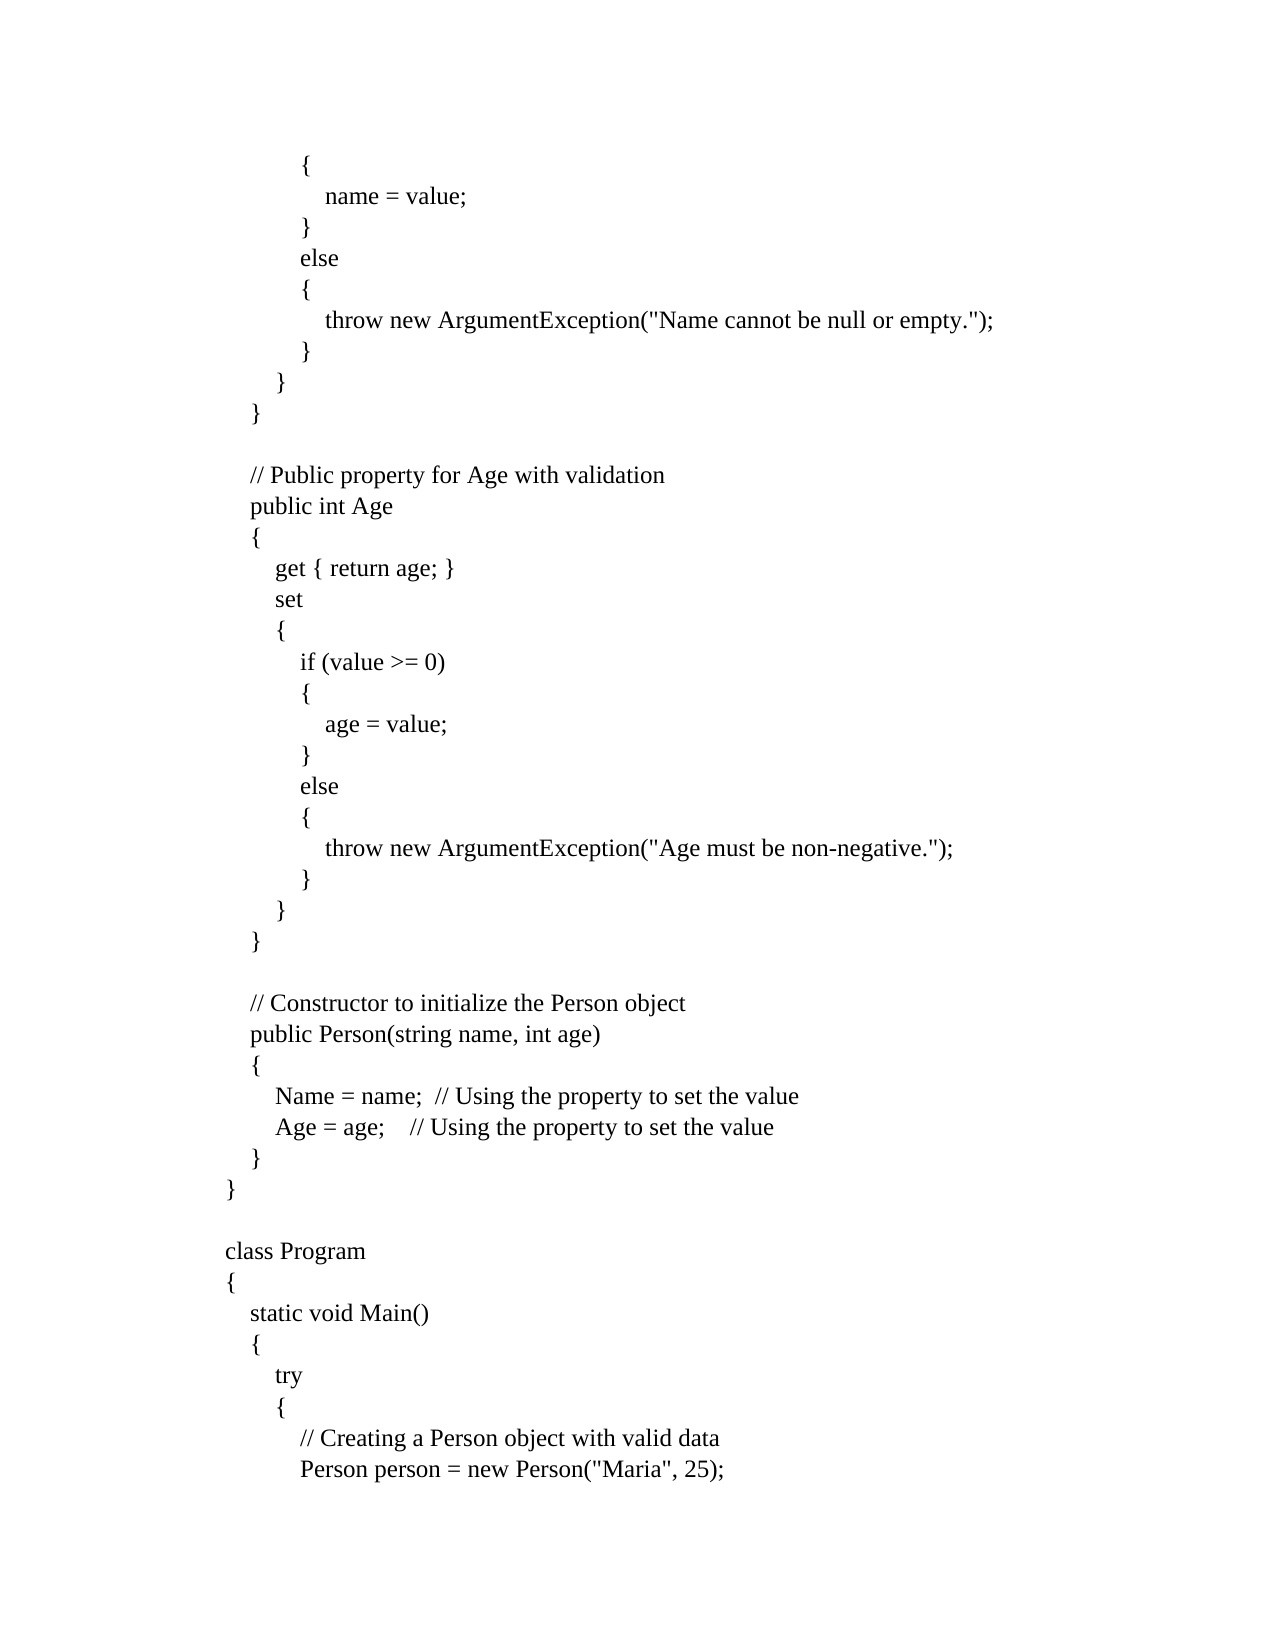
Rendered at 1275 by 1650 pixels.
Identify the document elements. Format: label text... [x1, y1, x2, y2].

list Person person = new Person("Maria", 25); [225, 1454, 1125, 1482]
list } [225, 895, 1125, 924]
list set [225, 584, 1125, 613]
list else [225, 771, 1125, 799]
list Name = name; // Using the property to set the value [225, 1081, 1125, 1110]
list // Creating a Person object with valid data [225, 1423, 1125, 1451]
list } [225, 1174, 1125, 1203]
list { [225, 274, 1125, 303]
list } [225, 367, 1125, 396]
list { [225, 616, 1125, 644]
list else [225, 243, 1125, 272]
list { [225, 150, 1125, 179]
list { [225, 678, 1125, 706]
list } [225, 740, 1125, 768]
list age = value; [225, 709, 1125, 737]
list public int Age [225, 491, 1125, 520]
list } [225, 336, 1125, 365]
list try [225, 1361, 1125, 1389]
list name = value; [225, 181, 1125, 210]
list // Public property for Age with validation [225, 460, 1125, 489]
list static void Main() [225, 1298, 1125, 1327]
list { [225, 522, 1125, 551]
list { [225, 802, 1125, 831]
list public Person(string name, int age) [225, 1019, 1125, 1048]
list { [225, 1329, 1125, 1358]
list // Constructor to initialize the Person object [225, 988, 1125, 1017]
list throw new ArgumentException("Name cannot be null or empty."); [225, 305, 1125, 334]
list } [225, 864, 1125, 893]
list } [225, 398, 1125, 427]
list { [225, 1392, 1125, 1420]
list { [225, 1267, 1125, 1296]
list } [225, 212, 1125, 241]
list if (value >= 0) [225, 647, 1125, 675]
list Age = age; // Using the property to set the value [225, 1112, 1125, 1141]
list throw new ArgumentException("Age must be non-negative."); [225, 833, 1125, 862]
list } [225, 1143, 1125, 1172]
list } [225, 926, 1125, 955]
list get { return age; } [225, 553, 1125, 582]
list { [225, 1050, 1125, 1079]
list class Program [225, 1236, 1125, 1265]
